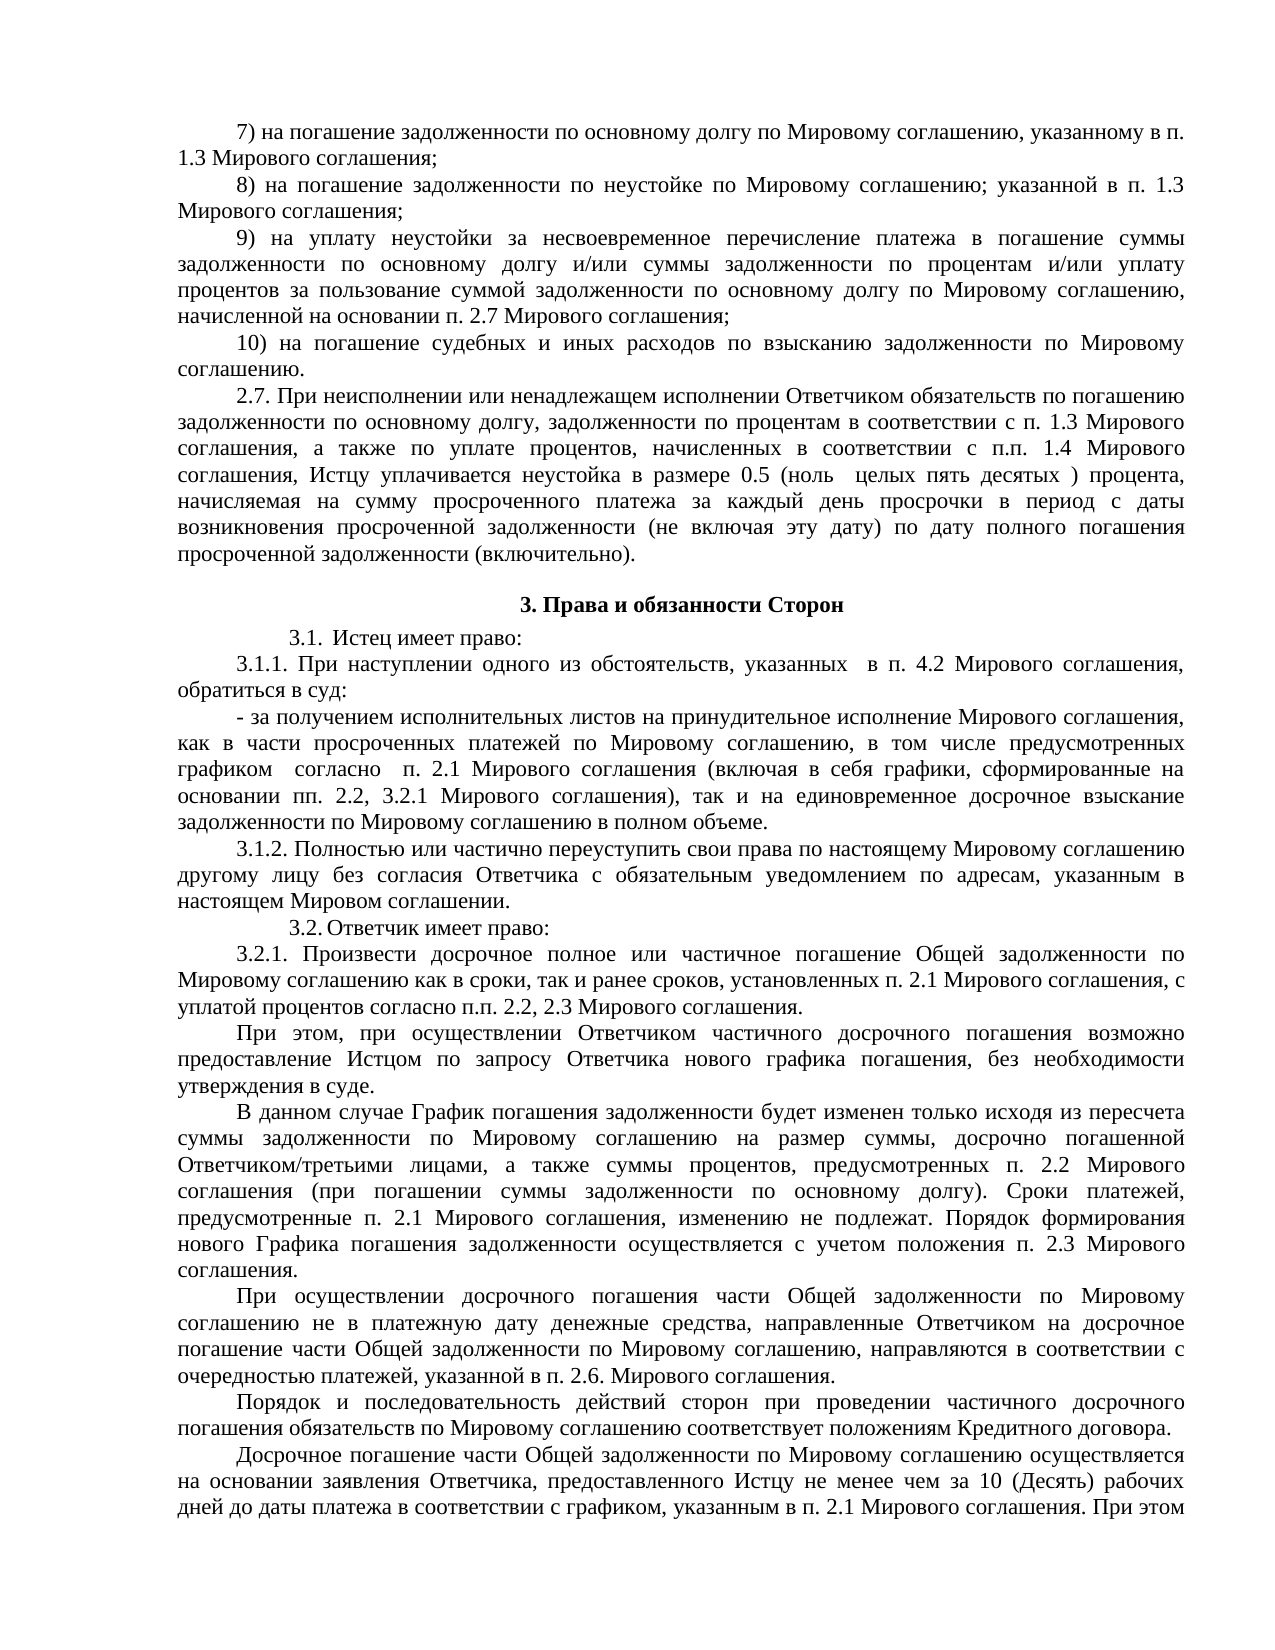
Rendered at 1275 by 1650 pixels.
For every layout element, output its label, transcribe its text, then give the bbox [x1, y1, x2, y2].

text 3.2.1. Произвести досрочное полное или частичное погашение Общей задолженности по Мировому соглашению как в сроки, так и ранее сроков, установленных п. 2.1 Мирового соглашения, с уплатой процентов согласно п.п. 2.2, 2.3 Мирового соглашения. [177, 940, 1186, 1019]
text 10) на погашение судебных и иных расходов по взысканию задолженности по Мировому соглашению. [177, 329, 1186, 382]
text 3.2. Ответчик имеет право: [229, 914, 1186, 940]
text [177, 1441, 1186, 1520]
text 7) на погашение задолженности по основному долгу по Мировому соглашению, указанному в п. 1.3 Мирового соглашения; [177, 118, 1186, 171]
text - за получением исполнительных листов на принудительное исполнение Мирового соглашения, как в части просроченных платежей по Мировому соглашению, в том числе предусмотренных графиком согласно п. 2.1 Мирового соглашения (включая в себя графики, сформированные на основании пп. 2.2, 3.2.1 Мирового соглашения), так и на единовременное досрочное взыскание задолженности по Мировому соглашению в полном объеме. [177, 703, 1186, 834]
text 9) на уплату неустойки за несвоевременное перечисление платежа в погашение суммы задолженности по основному долгу и/или суммы задолженности по процентам и/или уплату процентов за пользование суммой задолженности по основному долгу по Мировому соглашению, начисленной на основании п. 2.7 Мирового соглашения; [177, 223, 1186, 329]
text 8) на погашение задолженности по неустойке по Мировому соглашению; указанной в п. 1.3 Мирового соглашения; [177, 171, 1186, 223]
text 3.1.1. При наступлении одного из обстоятельств, указанных в п. 4.2 Мирового соглашения, обратиться в суд: [177, 650, 1186, 703]
text Порядок и последовательность действий сторон при проведении частичного досрочного погашения обязательств по Мировому соглашению соответствует положениям Кредитного договора. [177, 1388, 1186, 1441]
text 3. Права и обязанности Сторон [177, 591, 1186, 617]
text 3.1. Истец имеет право: [229, 624, 1186, 650]
text В данном случае График погашения задолженности будет изменен только исходя из пересчета суммы задолженности по Мировому соглашению на размер суммы, досрочно погашенной Ответчиком/третьими лицами, а также суммы процентов, предусмотренных п. 2.2 Мирового соглашения (при погашении суммы задолженности по основному долгу). Сроки платежей, предусмотренные п. 2.1 Мирового соглашения, изменению не подлежат. Порядок формирования нового Графика погашения задолженности осуществляется с учетом положения п. 2.3 Мирового соглашения. [177, 1098, 1186, 1283]
text 3.1.2. Полностью или частично переуступить свои права по настоящему Мировому соглашению другому лицу без согласия Ответчика с обязательным уведомлением по адресам, указанным в настоящем Мировом соглашении. [177, 834, 1186, 914]
text При этом, при осуществлении Ответчиком частичного досрочного погашения возможно предоставление Истцом по запросу Ответчика нового графика погашения, без необходимости утверждения в суде. [177, 1019, 1186, 1098]
text 2.7. При неисполнении или ненадлежащем исполнении Ответчиком обязательств по погашению задолженности по основному долгу, задолженности по процентам в соответствии с п. 1.3 Мирового соглашения, а также по уплате процентов, начисленных в соответствии с п.п. 1.4 Мирового соглашения, Истцу уплачивается неустойка в размере 0.5 (ноль целых пять десятых ) процента, начисляемая на сумму просроченного платежа за каждый день просрочки в период с даты возникновения просроченной задолженности (не включая эту дату) по дату полного погашения просроченной задолженности (включительно). [177, 382, 1186, 566]
text При осуществлении досрочного погашения части Общей задолженности по Мировому соглашению не в платежную дату денежные средства, направленные Ответчиком на досрочное погашение части Общей задолженности по Мировому соглашению, направляются в соответствии с очередностью платежей, указанной в п. 2.6. Мирового соглашения. [177, 1283, 1186, 1388]
